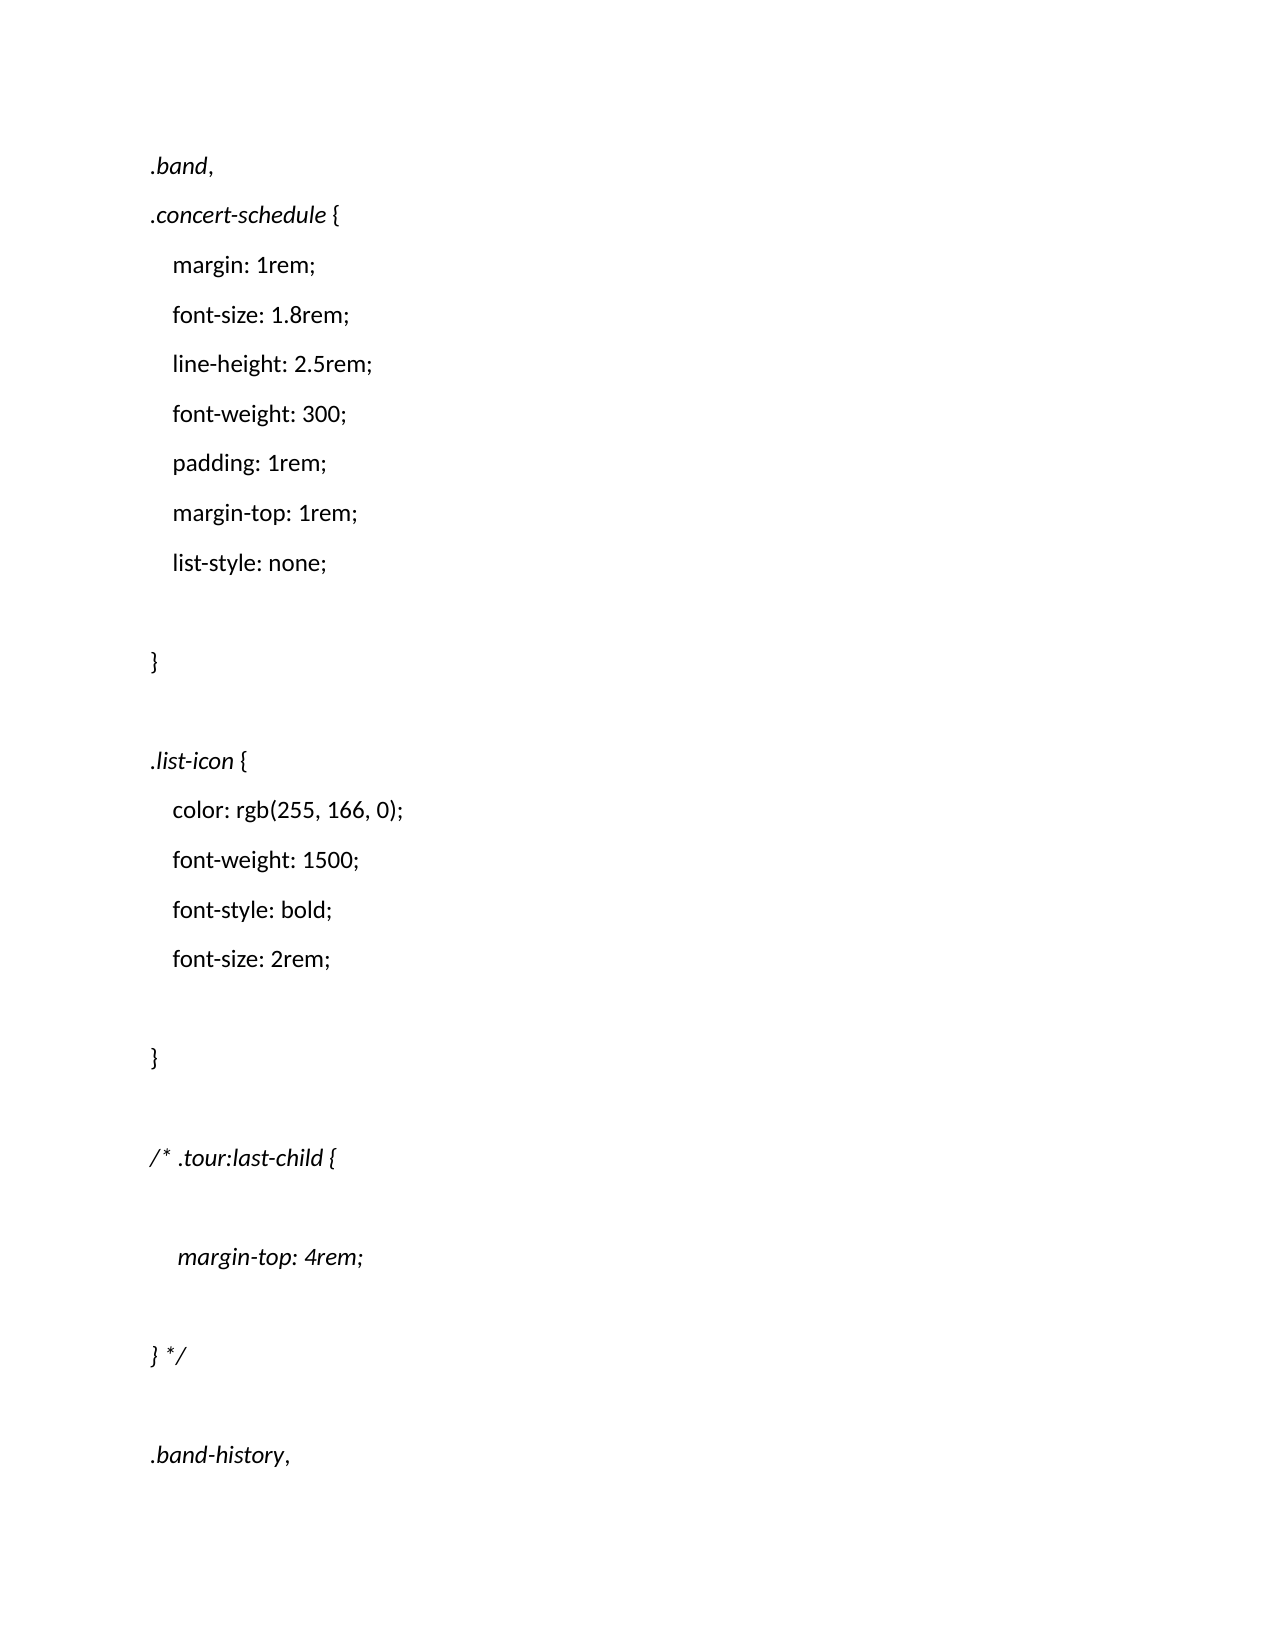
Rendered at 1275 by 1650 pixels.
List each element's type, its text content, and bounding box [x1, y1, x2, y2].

text /* .tour:last-child { [150, 1142, 1125, 1172]
text list-style: none; [150, 547, 1125, 577]
text font-size: 1.8rem; [150, 299, 1125, 329]
text .band-history, [150, 1439, 1125, 1470]
text font-size: 2rem; [150, 943, 1125, 974]
text color: rgb(255, 166, 0); [150, 794, 1125, 825]
text .concert-schedule { [150, 199, 1125, 230]
text .band, [150, 150, 1125, 181]
text margin: 1rem; [150, 249, 1125, 280]
text margin-top: 4rem; [150, 1241, 1125, 1271]
text margin-top: 1rem; [150, 497, 1125, 528]
text } [150, 1042, 1125, 1073]
text font-style: bold; [150, 894, 1125, 924]
text } [150, 646, 1125, 676]
text } */ [150, 1340, 1125, 1371]
text padding: 1rem; [150, 447, 1125, 478]
text font-weight: 300; [150, 398, 1125, 428]
text font-weight: 1500; [150, 844, 1125, 875]
text .list-icon { [150, 745, 1125, 776]
text line-height: 2.5rem; [150, 348, 1125, 379]
